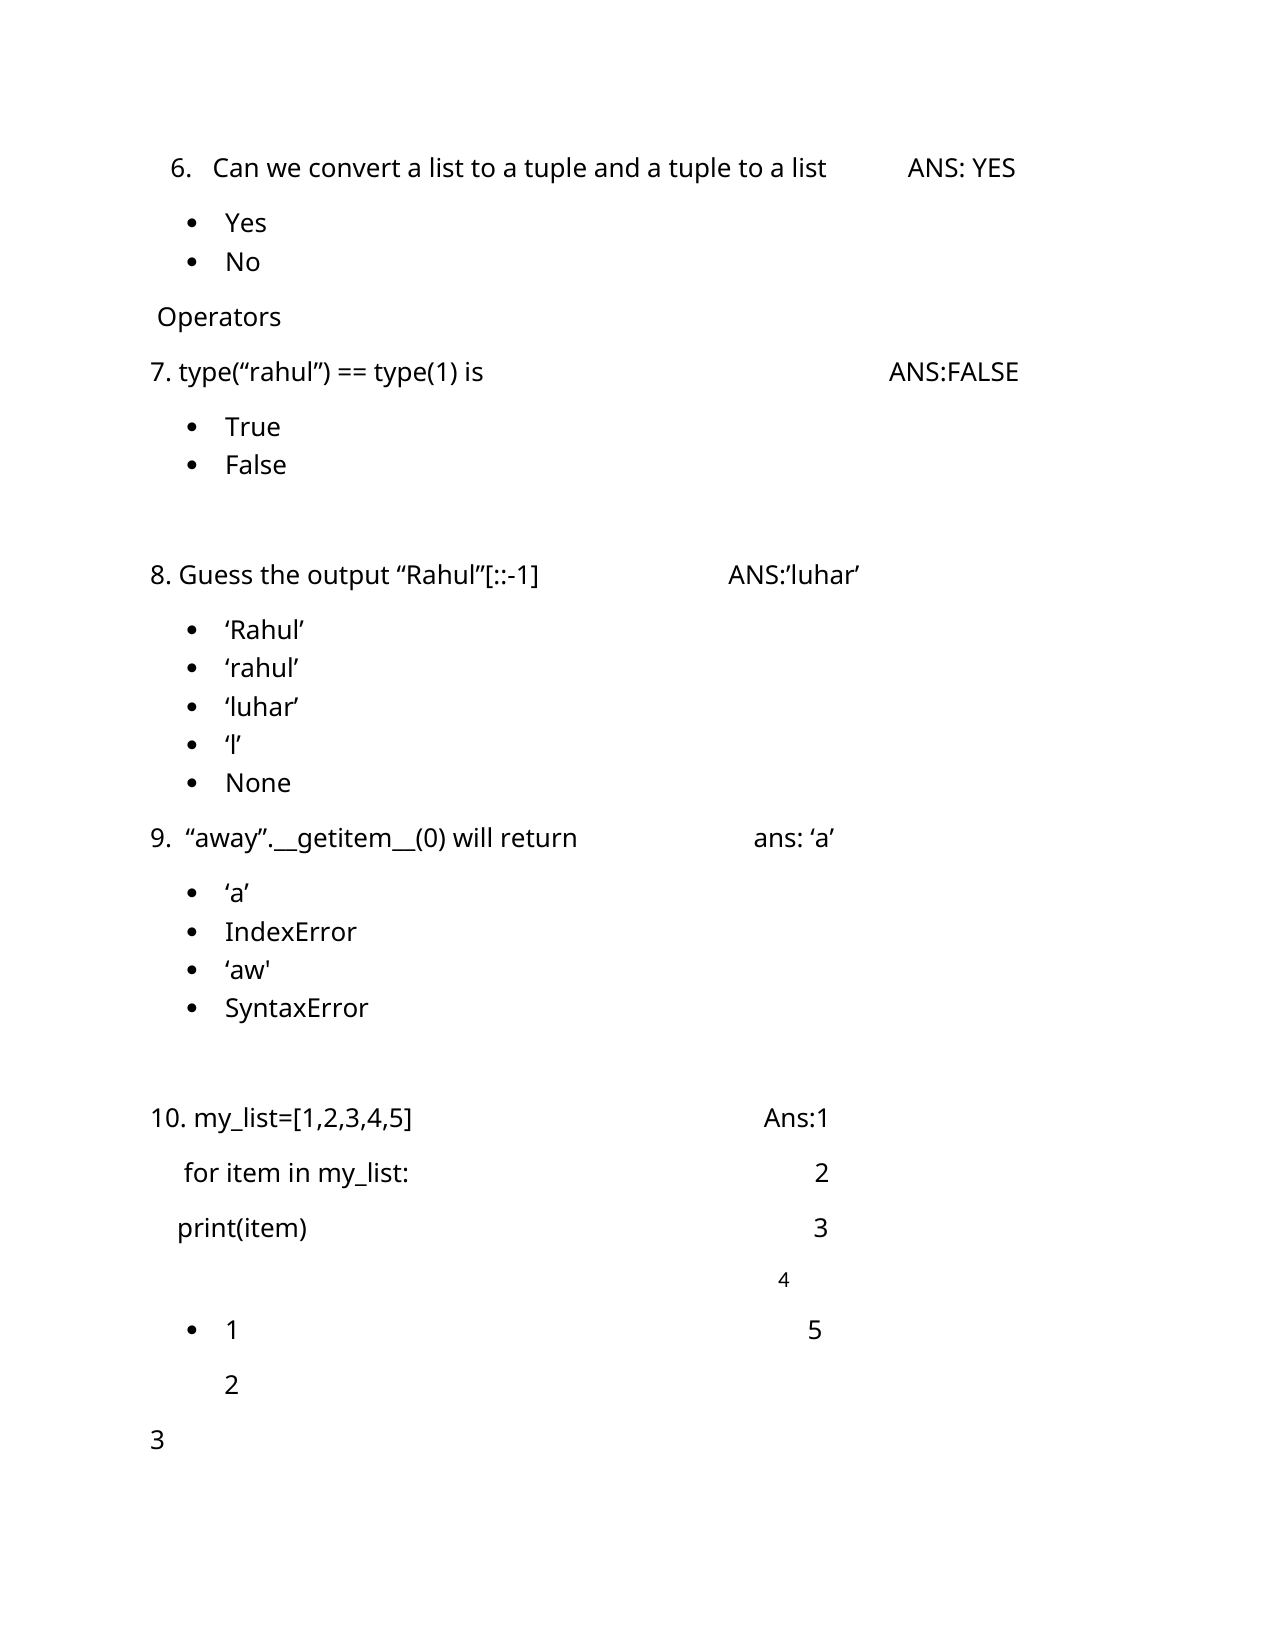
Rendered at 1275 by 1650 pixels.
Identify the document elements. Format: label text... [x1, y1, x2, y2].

text 3 [150, 1422, 1125, 1457]
list None [187, 765, 1125, 801]
text 9. “away”.__getitem__(0) will return ans: ‘a’ [150, 820, 1125, 856]
text for item in my_list: 2 [150, 1155, 1125, 1191]
list ‘Rahul’ [187, 612, 1125, 647]
list ‘aw' [187, 952, 1125, 987]
text 8. Guess the output “Rahul”[::-1] ANS:’luhar’ [150, 557, 1125, 592]
text Operators [150, 298, 1125, 334]
text 2 [150, 1367, 1125, 1402]
list True [187, 408, 1125, 444]
list ‘a’ [187, 875, 1125, 911]
text 4 [150, 1265, 1125, 1293]
list 1 5 [187, 1312, 1125, 1347]
list Yes [187, 205, 1125, 241]
text 7. type(“rahul”) == type(1) is ANS:FALSE [150, 353, 1125, 389]
list SyntaxError [187, 990, 1125, 1026]
text print(item) 3 [150, 1210, 1125, 1246]
list ‘rahul’ [187, 650, 1125, 686]
list No [187, 243, 1125, 279]
list ‘luhar’ [187, 688, 1125, 724]
list ‘l’ [187, 727, 1125, 762]
text 6. Can we convert a list to a tuple and a tuple to a list ANS: YES [150, 150, 1125, 186]
text 10. my_list=[1,2,3,4,5] Ans:1 [150, 1100, 1125, 1136]
list False [187, 447, 1125, 482]
list IndexError [187, 913, 1125, 949]
